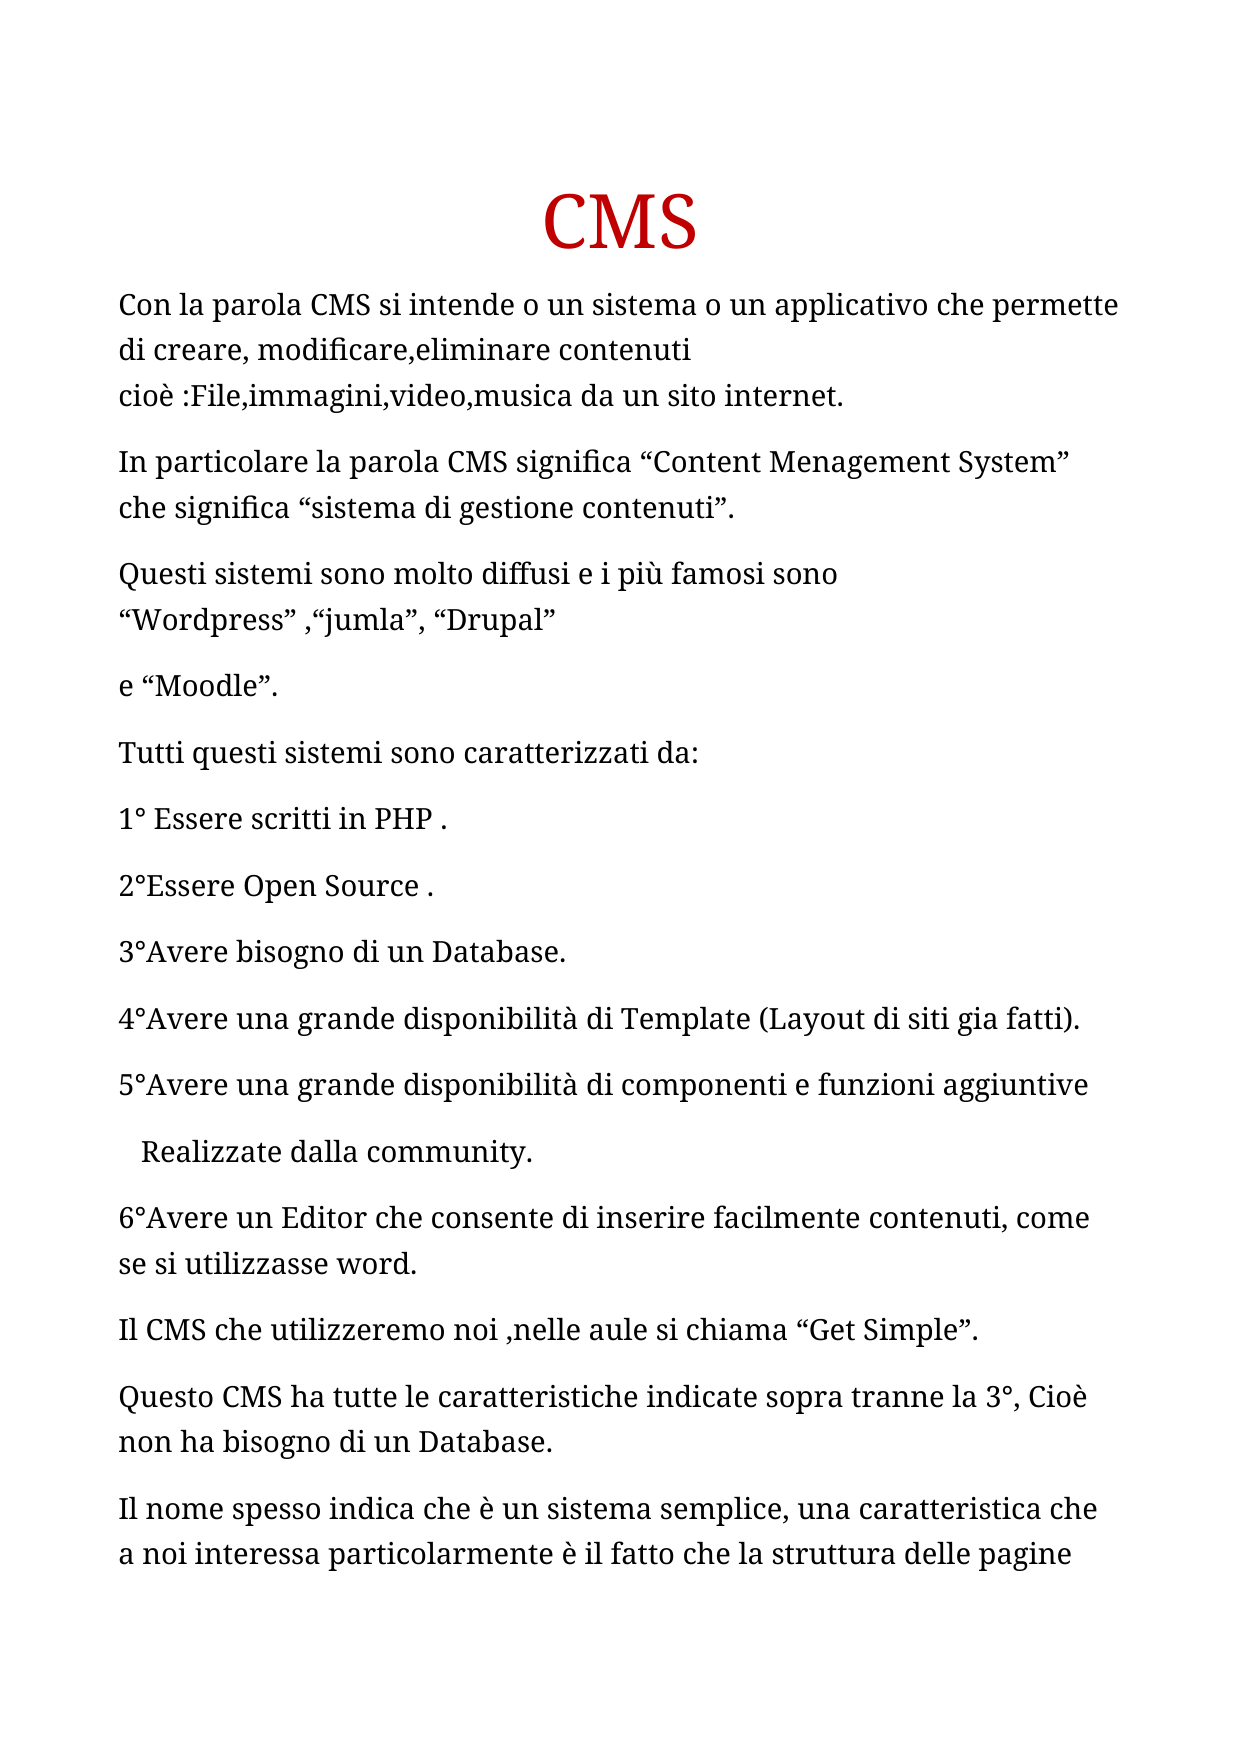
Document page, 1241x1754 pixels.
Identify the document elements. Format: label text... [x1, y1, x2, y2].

text Questi sistemi sono molto diffusi e i più famosi sono “Wordpress” ,“jumla”, “Drupal” [118, 554, 1122, 639]
text 1° Essere scritti in PHP . [118, 799, 1122, 838]
text Tutti questi sistemi sono caratterizzati da: [118, 732, 1122, 772]
subtitle CMS [118, 168, 1122, 271]
text In particolare la parola CMS significa “Content Menagement System” che significa “sistema di gestione contenuti”. [118, 442, 1122, 527]
text 2°Essere Open Source . [118, 865, 1122, 905]
text 3°Avere bisogno di un Database. [118, 932, 1122, 971]
text Con la parola CMS si intende o un sistema o un applicativo che permette di creare, modificare,eliminare contenuti cioè :File,immagini,video,musica da un sito internet. [118, 284, 1122, 415]
text Realizzate dalla community. [118, 1131, 1122, 1171]
text 4°Avere una grande disponibilità di Template (Layout di siti gia fatti). [118, 998, 1122, 1038]
text 5°Avere una grande disponibilità di componenti e funzioni aggiuntive [118, 1064, 1122, 1104]
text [118, 1488, 1122, 1573]
text 6°Avere un Editor che consente di inserire facilmente contenuti, come se si utilizzasse word. [118, 1197, 1122, 1283]
text Questo CMS ha tutte le caratteristiche indicate sopra tranne la 3°, Cioè non ha bisogno di un Database. [118, 1376, 1122, 1461]
text e “Moodle”. [118, 666, 1122, 705]
text Il CMS che utilizzeremo noi ,nelle aule si chiama “Get Simple”. [118, 1309, 1122, 1349]
